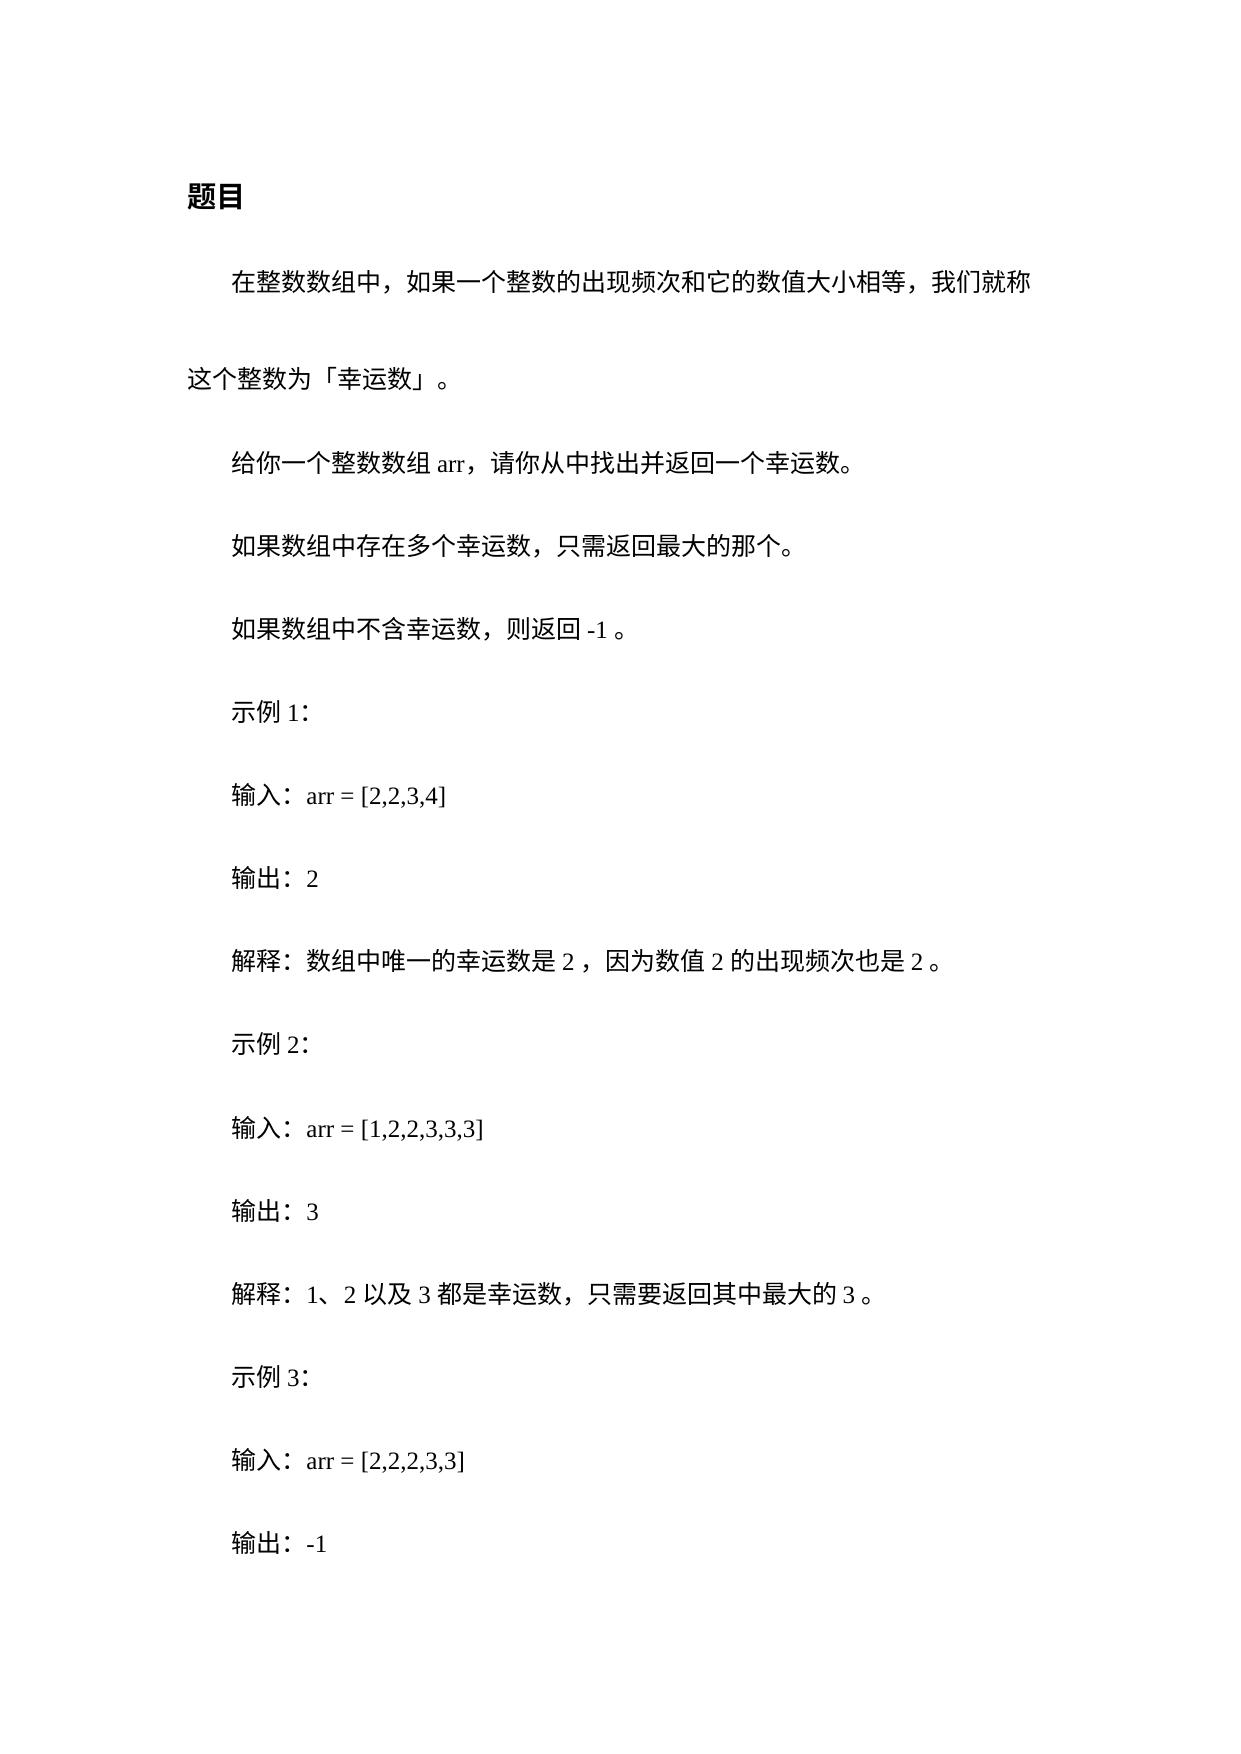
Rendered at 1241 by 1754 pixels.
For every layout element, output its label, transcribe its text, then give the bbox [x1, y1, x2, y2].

text 给你一个整数数组 arr，请你从中找出并返回一个幸运数。 [231, 429, 1053, 494]
subtitle 题目 [187, 162, 1053, 227]
text 示例 2： [231, 1011, 1053, 1076]
text 输入：arr = [1,2,2,3,3,3] [231, 1094, 1053, 1159]
text 示例 1： [231, 678, 1053, 743]
text 输出：3 [231, 1177, 1053, 1242]
text 解释：数组中唯一的幸运数是 2 ，因为数值 2 的出现频次也是 2 。 [231, 927, 1053, 992]
text 输出：-1 [231, 1509, 1053, 1574]
text 输入：arr = [2,2,3,4] [231, 761, 1053, 826]
text 如果数组中存在多个幸运数，只需返回最大的那个。 [231, 512, 1053, 577]
text 输出：2 [231, 844, 1053, 909]
text 输入：arr = [2,2,2,3,3] [231, 1426, 1053, 1491]
text 解释：1、2 以及 3 都是幸运数，只需要返回其中最大的 3 。 [231, 1260, 1053, 1325]
text 示例 3： [231, 1343, 1053, 1408]
text 在整数数组中，如果一个整数的出现频次和它的数值大小相等，我们就称这个整数为「幸运数」。 [187, 248, 1053, 411]
text 如果数组中不含幸运数，则返回 -1 。 [231, 595, 1053, 660]
